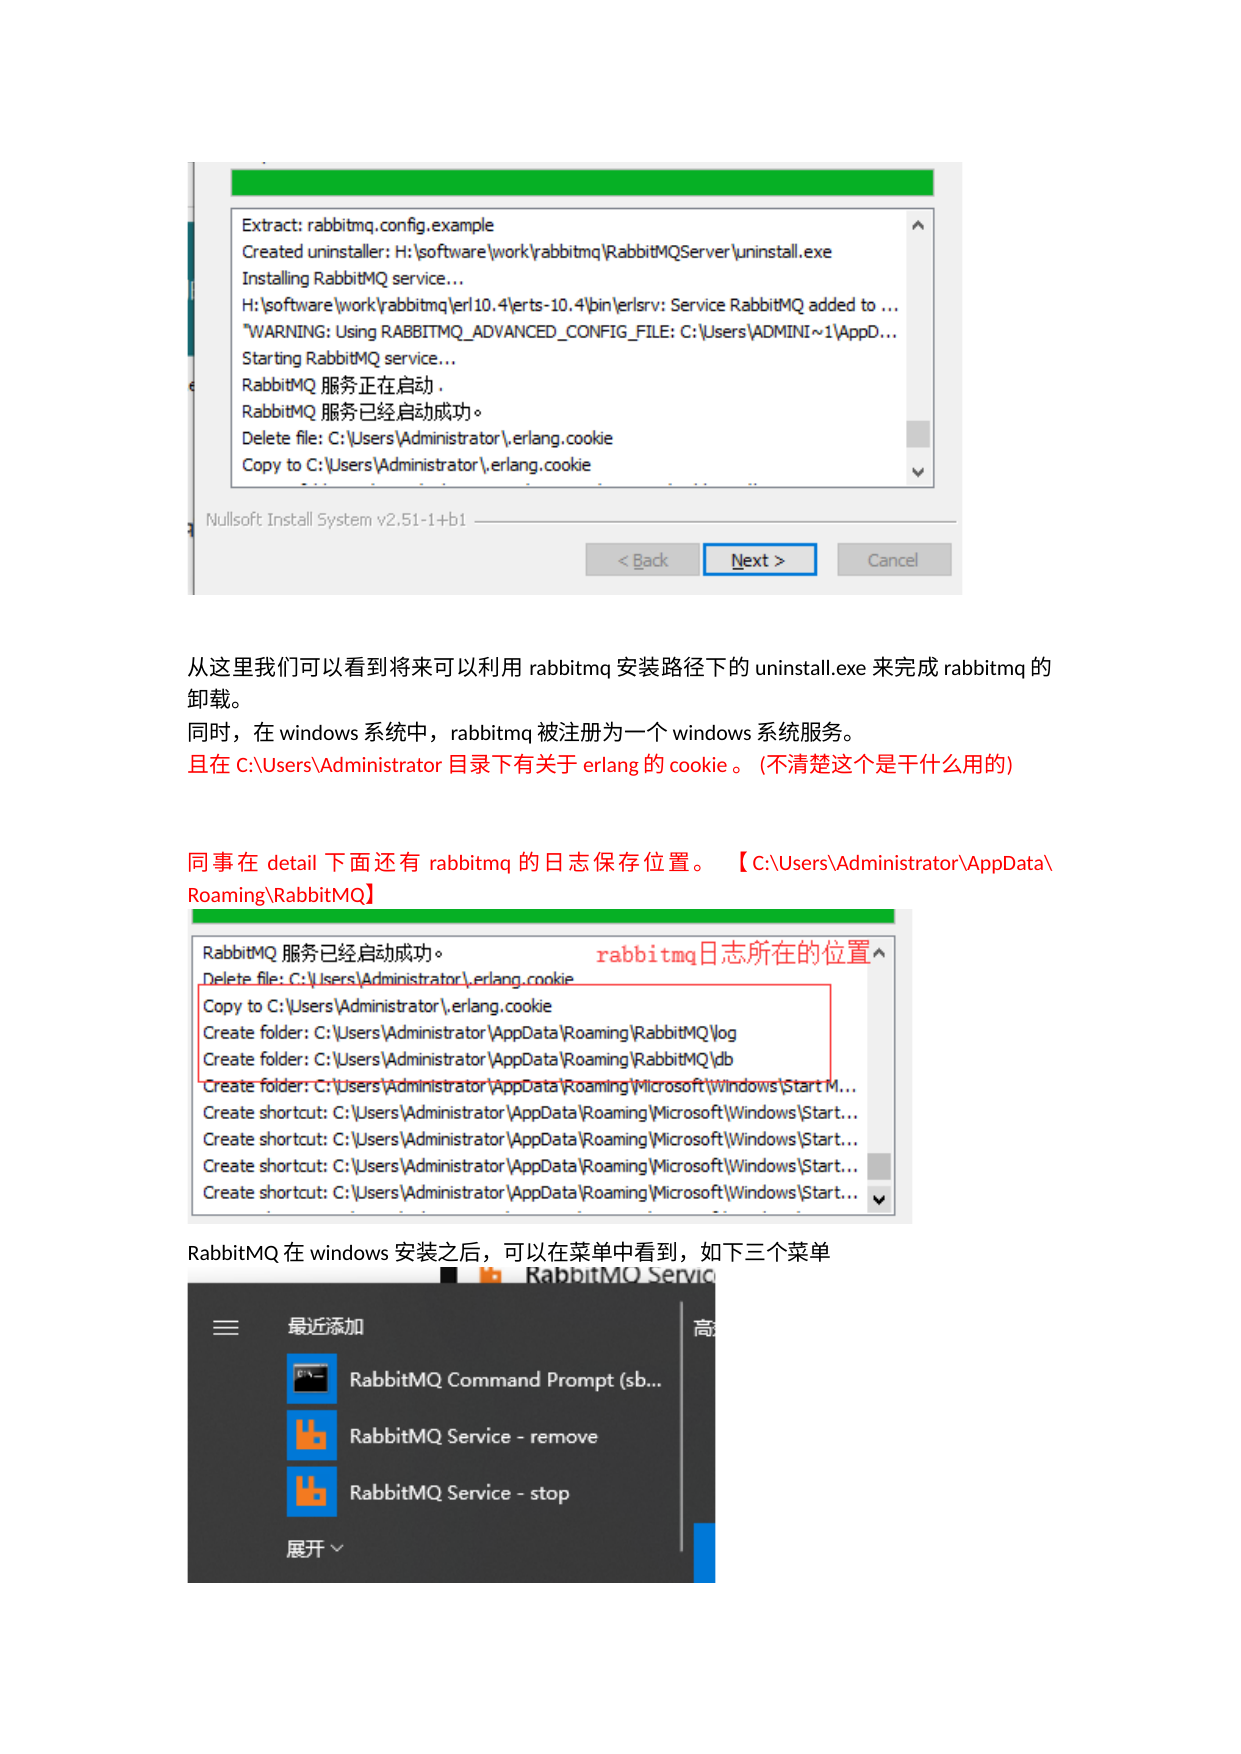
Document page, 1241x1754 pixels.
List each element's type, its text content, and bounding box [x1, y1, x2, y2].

text 从这里我们可以看到将来可以利用 rabbitmq安装路径下的uninstall.exe 来完成rabbitmq的卸载。 [187, 649, 1053, 714]
text RabbitMQ 在windows 安装之后，可以在菜单中看到，如下三个菜单 [187, 1234, 1053, 1267]
picture [187, 909, 913, 1224]
text 同事在detail下面还有rabbitmq的日志保存位置。 【C:\Users\Administrator\AppData\Roaming\RabbitMQ】 [187, 844, 1053, 909]
text 且在 C:\Users\Administrator 目录下有关于erlang的cookie 。 (不清楚这个是干什么用的) [187, 747, 1053, 779]
picture [187, 162, 963, 595]
text 同时，在windows系统中，rabbitmq被注册为一个windows系统服务。 [187, 714, 1053, 747]
picture [187, 1267, 716, 1583]
